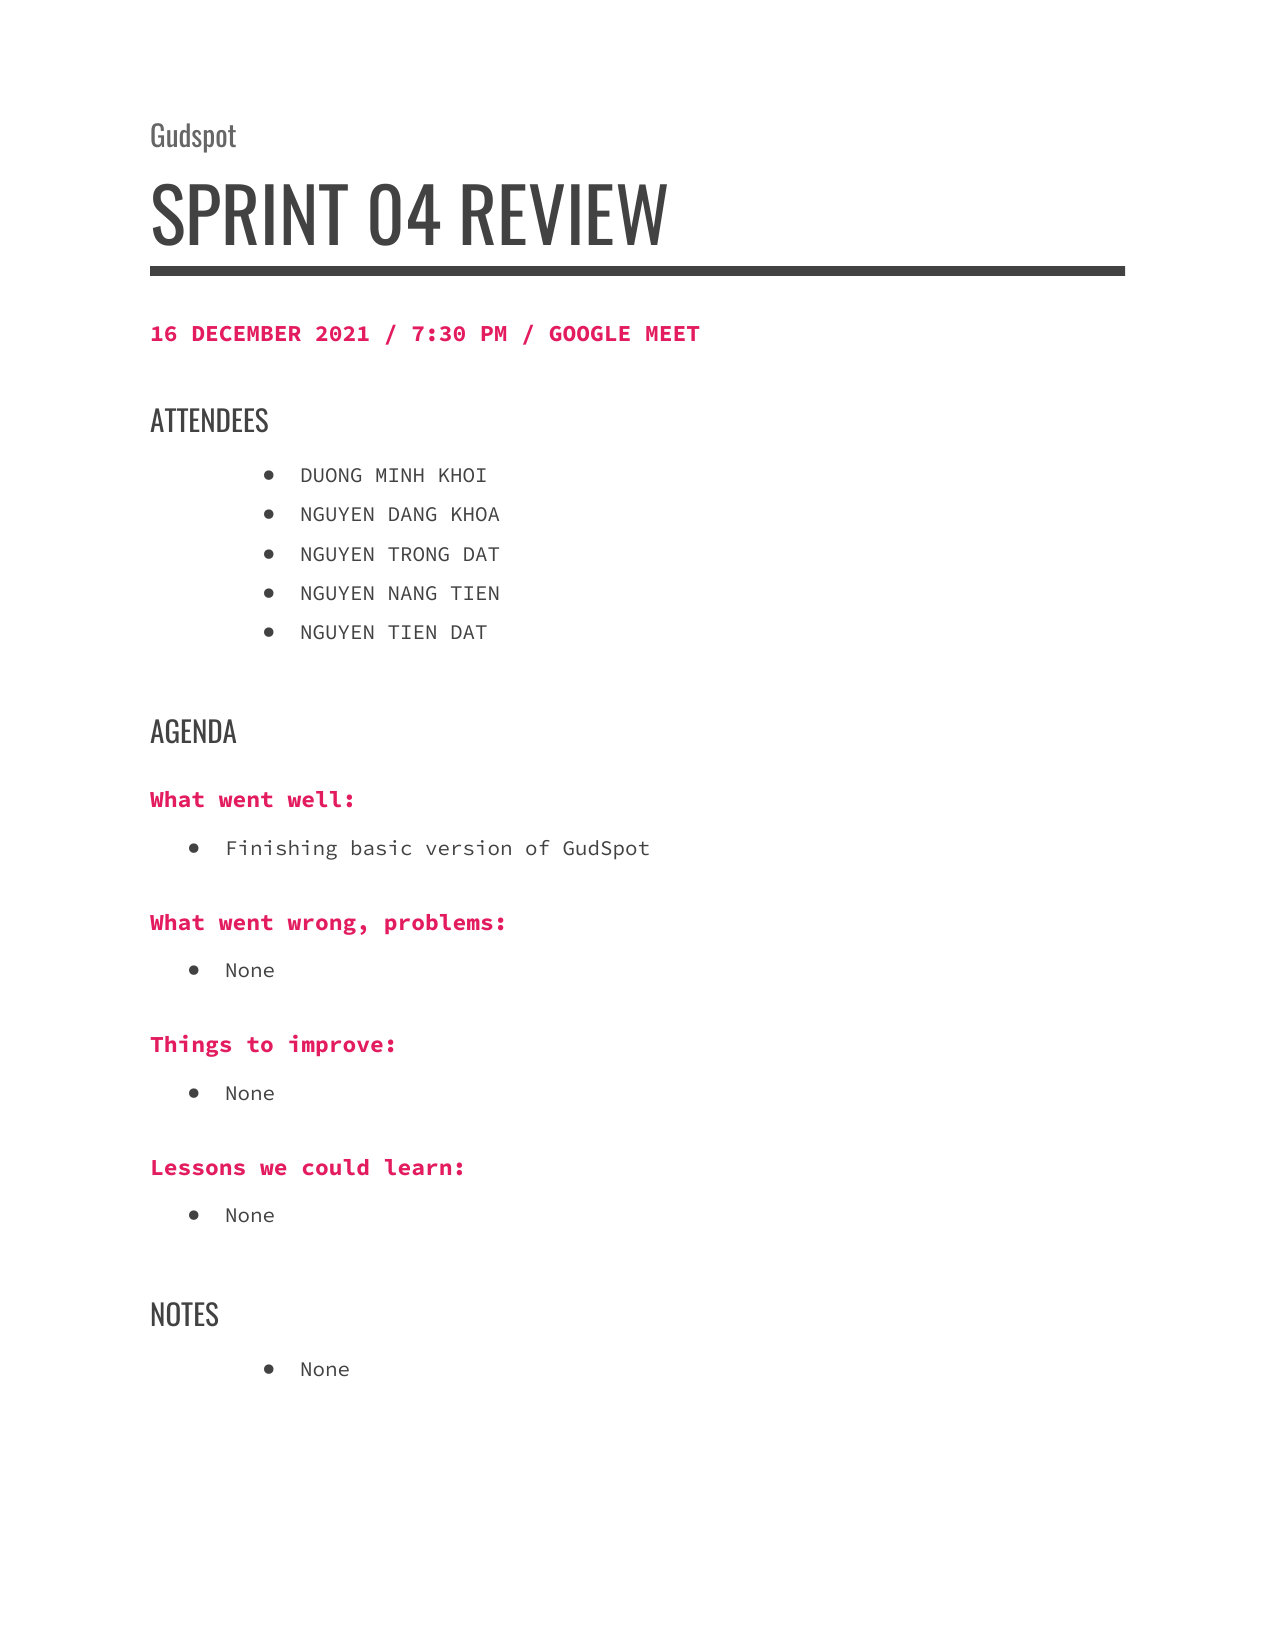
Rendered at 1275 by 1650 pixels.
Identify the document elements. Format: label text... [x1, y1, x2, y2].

list Finishing basic version of GudSpot [187, 835, 1125, 861]
list None [187, 1079, 1125, 1106]
subtitle What went well: [150, 785, 1125, 814]
subtitle ATTENDEES [150, 398, 1125, 441]
subtitle NOTES [150, 1291, 1125, 1334]
subtitle What went wrong, problems: [150, 907, 1125, 936]
list NGUYEN DANG KHOA [262, 501, 1125, 527]
title SPRINT 04 REVIEW [150, 156, 1125, 266]
subtitle Lessons we could learn: [150, 1152, 1125, 1181]
list None [262, 1355, 1125, 1382]
list None [187, 957, 1125, 983]
list NGUYEN TRONG DAT [262, 540, 1125, 567]
picture [150, 266, 1125, 276]
subtitle 16 DECEMBER 2021 / 7:30 PM / GOOGLE MEET [150, 319, 1125, 348]
list NGUYEN NANG TIEN [262, 580, 1125, 606]
list DUONG MINH KHOI [262, 462, 1125, 488]
subtitle Things to improve: [150, 1030, 1125, 1059]
text Gudspot [150, 112, 1125, 156]
list None [187, 1202, 1125, 1228]
list NGUYEN TIEN DAT [262, 619, 1125, 645]
subtitle AGENDA [150, 708, 1125, 752]
